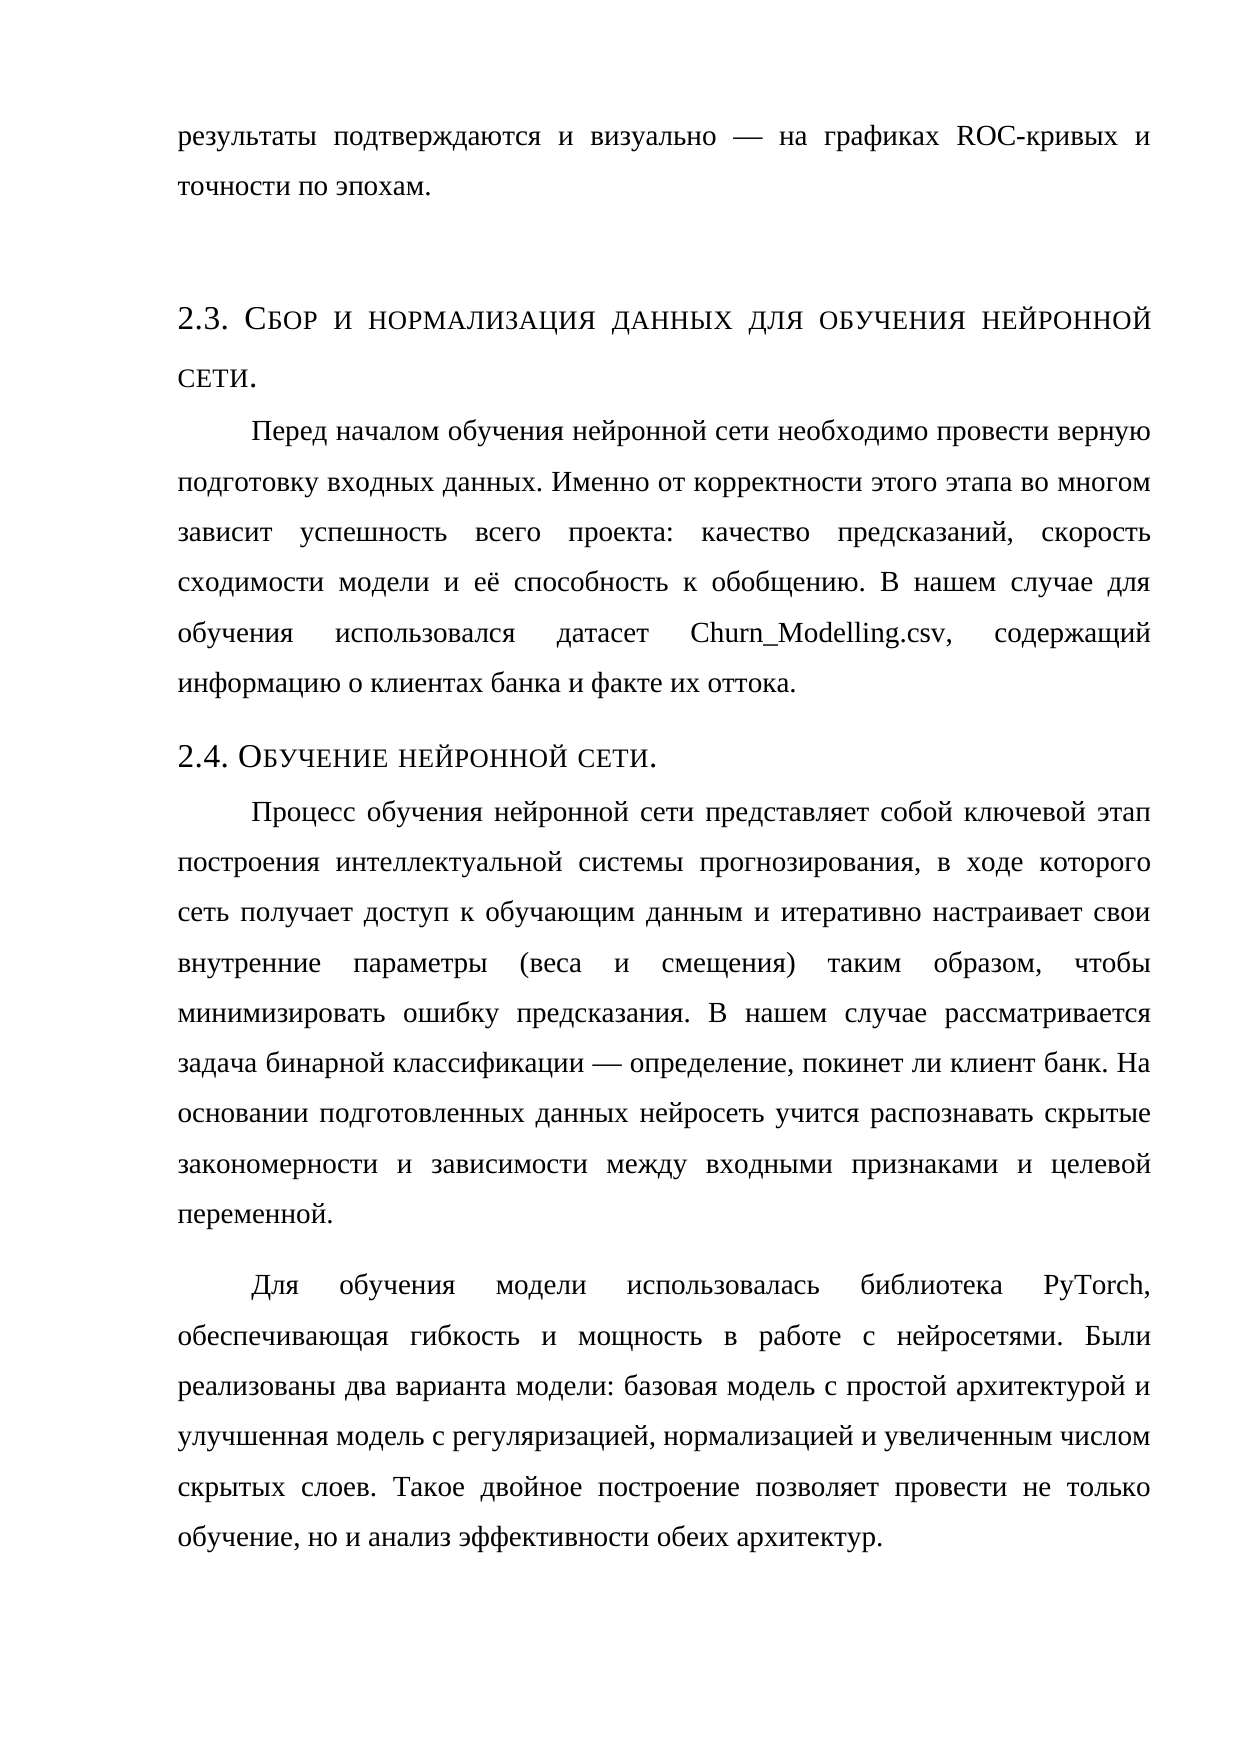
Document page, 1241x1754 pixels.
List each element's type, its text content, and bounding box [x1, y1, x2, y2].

text Для обучения модели использовалась библиотека PyTorch, обеспечивающая гибкость и мощность в работе с нейросетями. Были реализованы два варианта модели: базовая модель с простой архитектурой и улучшенная модель с регуляризацией, нормализацией и увеличенным числом скрытых слоев. Такое двойное построение позволяет провести не только обучение, но и анализ эффективности обеих архитектур. [177, 1267, 1152, 1552]
text Перед началом обучения нейронной сети необходимо провести верную подготовку входных данных. Именно от корректности этого этапа во многом зависит успешность всего проекта: качество предсказаний, скорость сходимости модели и её способность к обобщению. В нашем случае для обучения использовался датасет Churn_Modelling.csv, содержащий информацию о клиентах банка и факте их оттока. [177, 413, 1152, 699]
subtitle 2.3. Сбор и нормализация данных для обучения нейронной сети. [177, 298, 1152, 394]
subtitle 2.4. Обучение нейронной сети. [177, 736, 1152, 774]
text Процесс обучения нейронной сети представляет собой ключевой этап построения интеллектуальной системы прогнозирования, в ходе которого сеть получает доступ к обучающим данным и итеративно настраивает свои внутренние параметры (веса и смещения) таким образом, чтобы минимизировать ошибку предсказания. В нашем случае рассматривается задача бинарной классификации — определение, покинет ли клиент банк. На основании подготовленных данных нейросеть учится распознавать скрытые закономерности и зависимости между входными признаками и целевой переменной. [177, 794, 1152, 1230]
